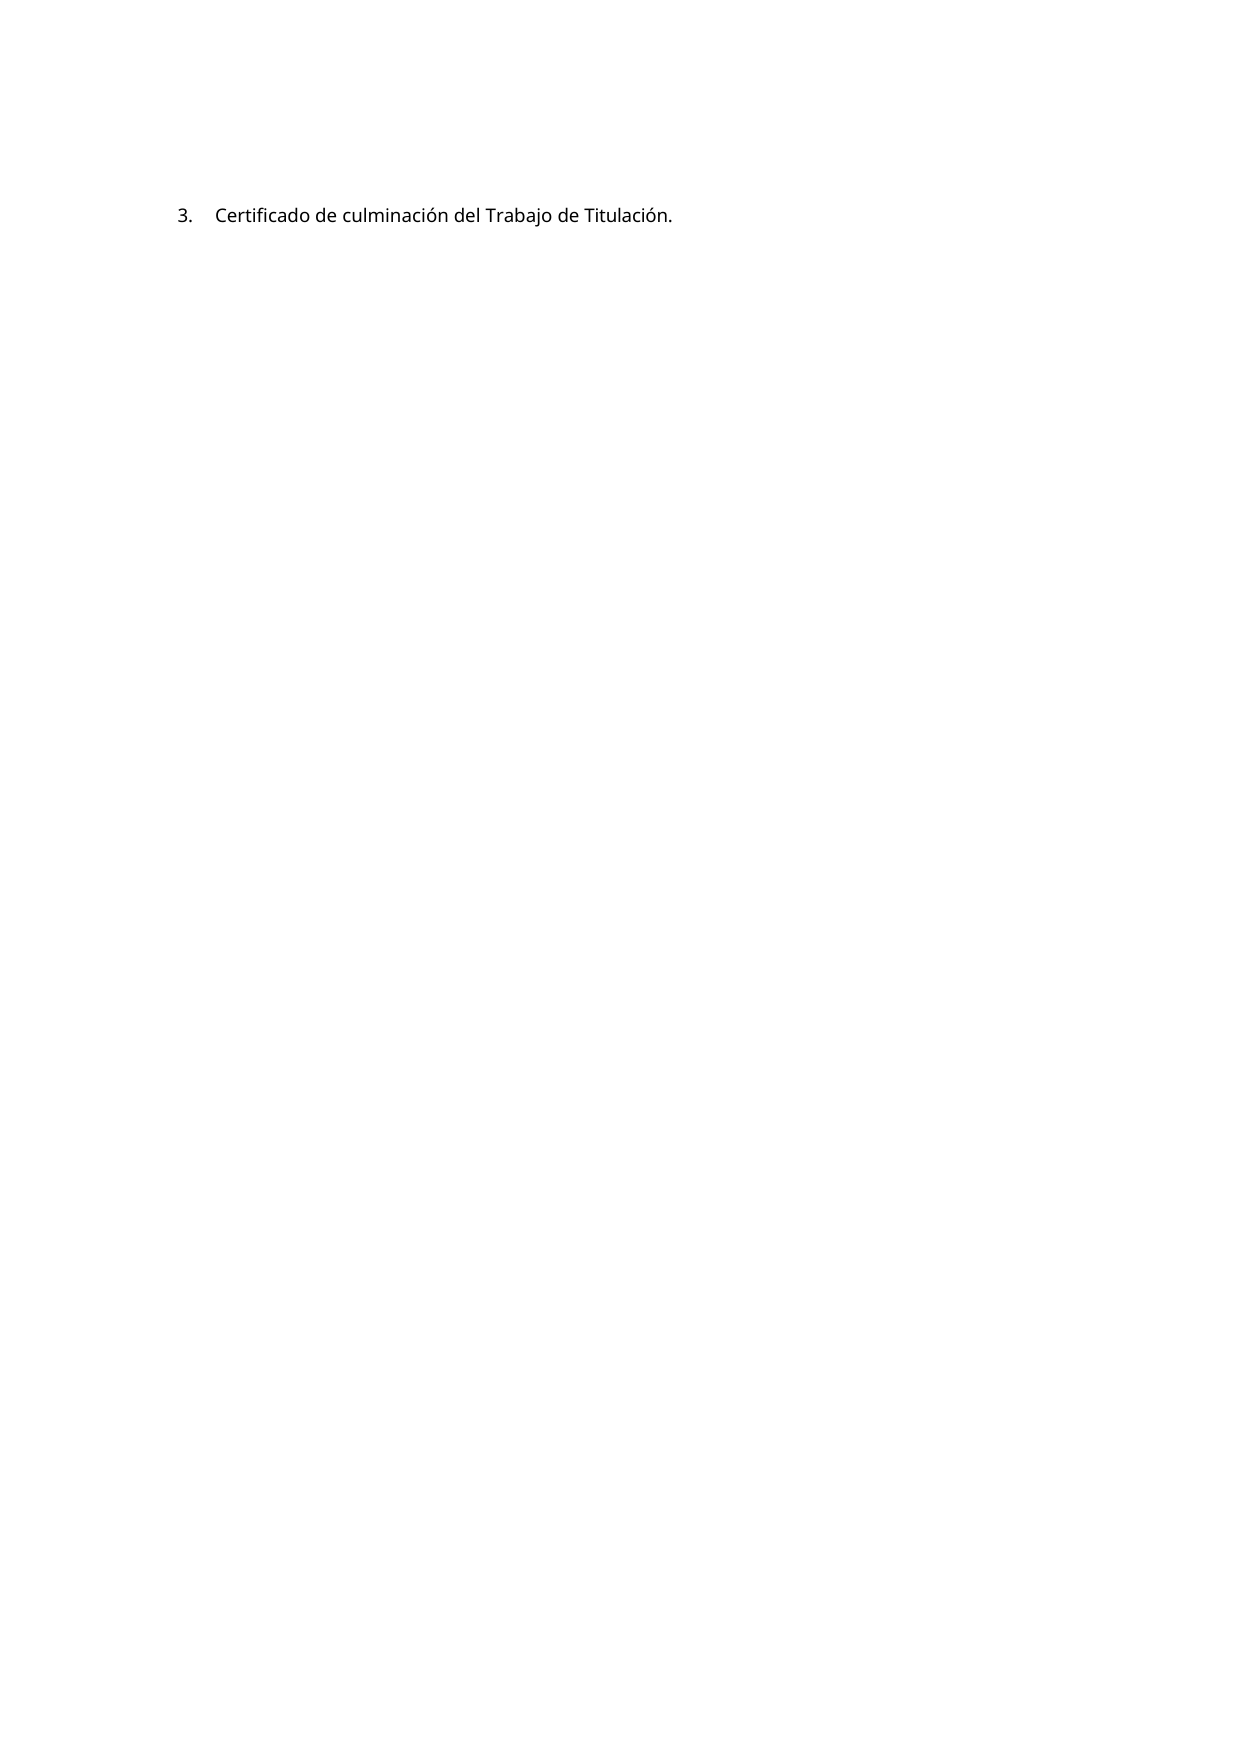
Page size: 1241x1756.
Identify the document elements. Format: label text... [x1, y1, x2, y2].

list Certificado de culminación del Trabajo de Titulación. [177, 202, 1107, 228]
